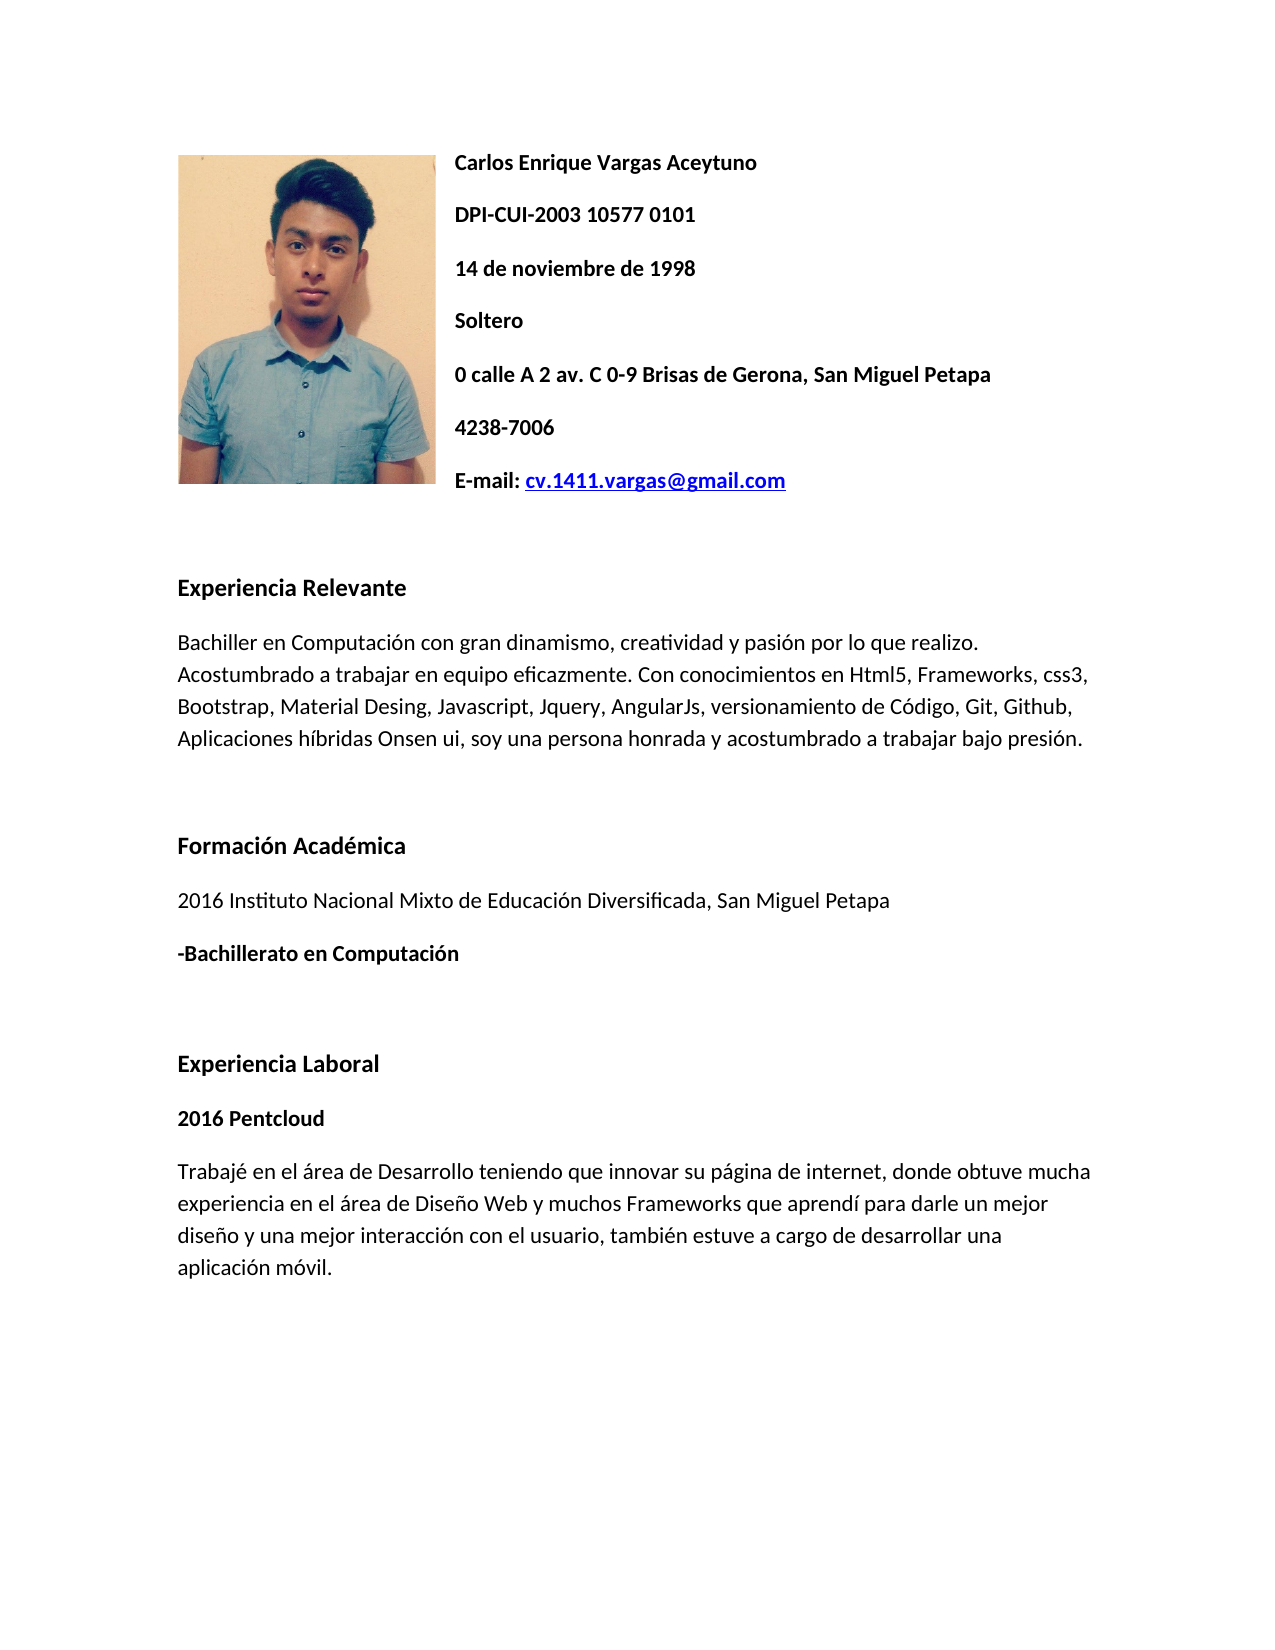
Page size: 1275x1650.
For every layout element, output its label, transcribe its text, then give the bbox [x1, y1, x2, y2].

text 0 calle A 2 av. C 0-9 Brisas de Gerona, San Miguel Petapa [436, 360, 1098, 388]
text Carlos Enrique Vargas Aceytuno [177, 148, 1098, 176]
text Trabajé en el área de Desarrollo teniendo que innovar su página de internet, donde obtuve mucha experiencia en el área de Diseño Web y muchos Frameworks que aprendí para darle un mejor diseño y una mejor interacción con el usuario, también estuve a cargo de desarrollar una aplicación móvil. [177, 1157, 1098, 1281]
text 14 de noviembre de 1998 [436, 254, 1098, 282]
text -Bachillerato en Computación [177, 939, 1098, 967]
text 4238-7006 [436, 413, 1098, 441]
text Experiencia Laboral [177, 1048, 1098, 1078]
picture [178, 155, 436, 484]
text E-mail: cv.1411.vargas@gmail.com [177, 466, 1098, 494]
text 2016 Pentcloud [177, 1104, 1098, 1132]
text 2016 Instituto Nacional Mixto de Educación Diversificada, San Miguel Petapa [177, 886, 1098, 914]
text Bachiller en Computación con gran dinamismo, creatividad y pasión por lo que realizo. Acostumbrado a trabajar en equipo eficazmente. Con conocimientos en Html5, Frameworks, css3, Bootstrap, Material Desing, Javascript, Jquery, AngularJs, versionamiento de Código, Git, Github, Aplicaciones híbridas Onsen ui, soy una persona honrada y acostumbrado a trabajar bajo presión. [177, 628, 1098, 752]
text Formación Académica [177, 830, 1098, 861]
text Experiencia Relevante [177, 572, 1098, 602]
text DPI-CUI-2003 10577 0101 [436, 201, 1098, 229]
text Soltero [436, 307, 1098, 335]
